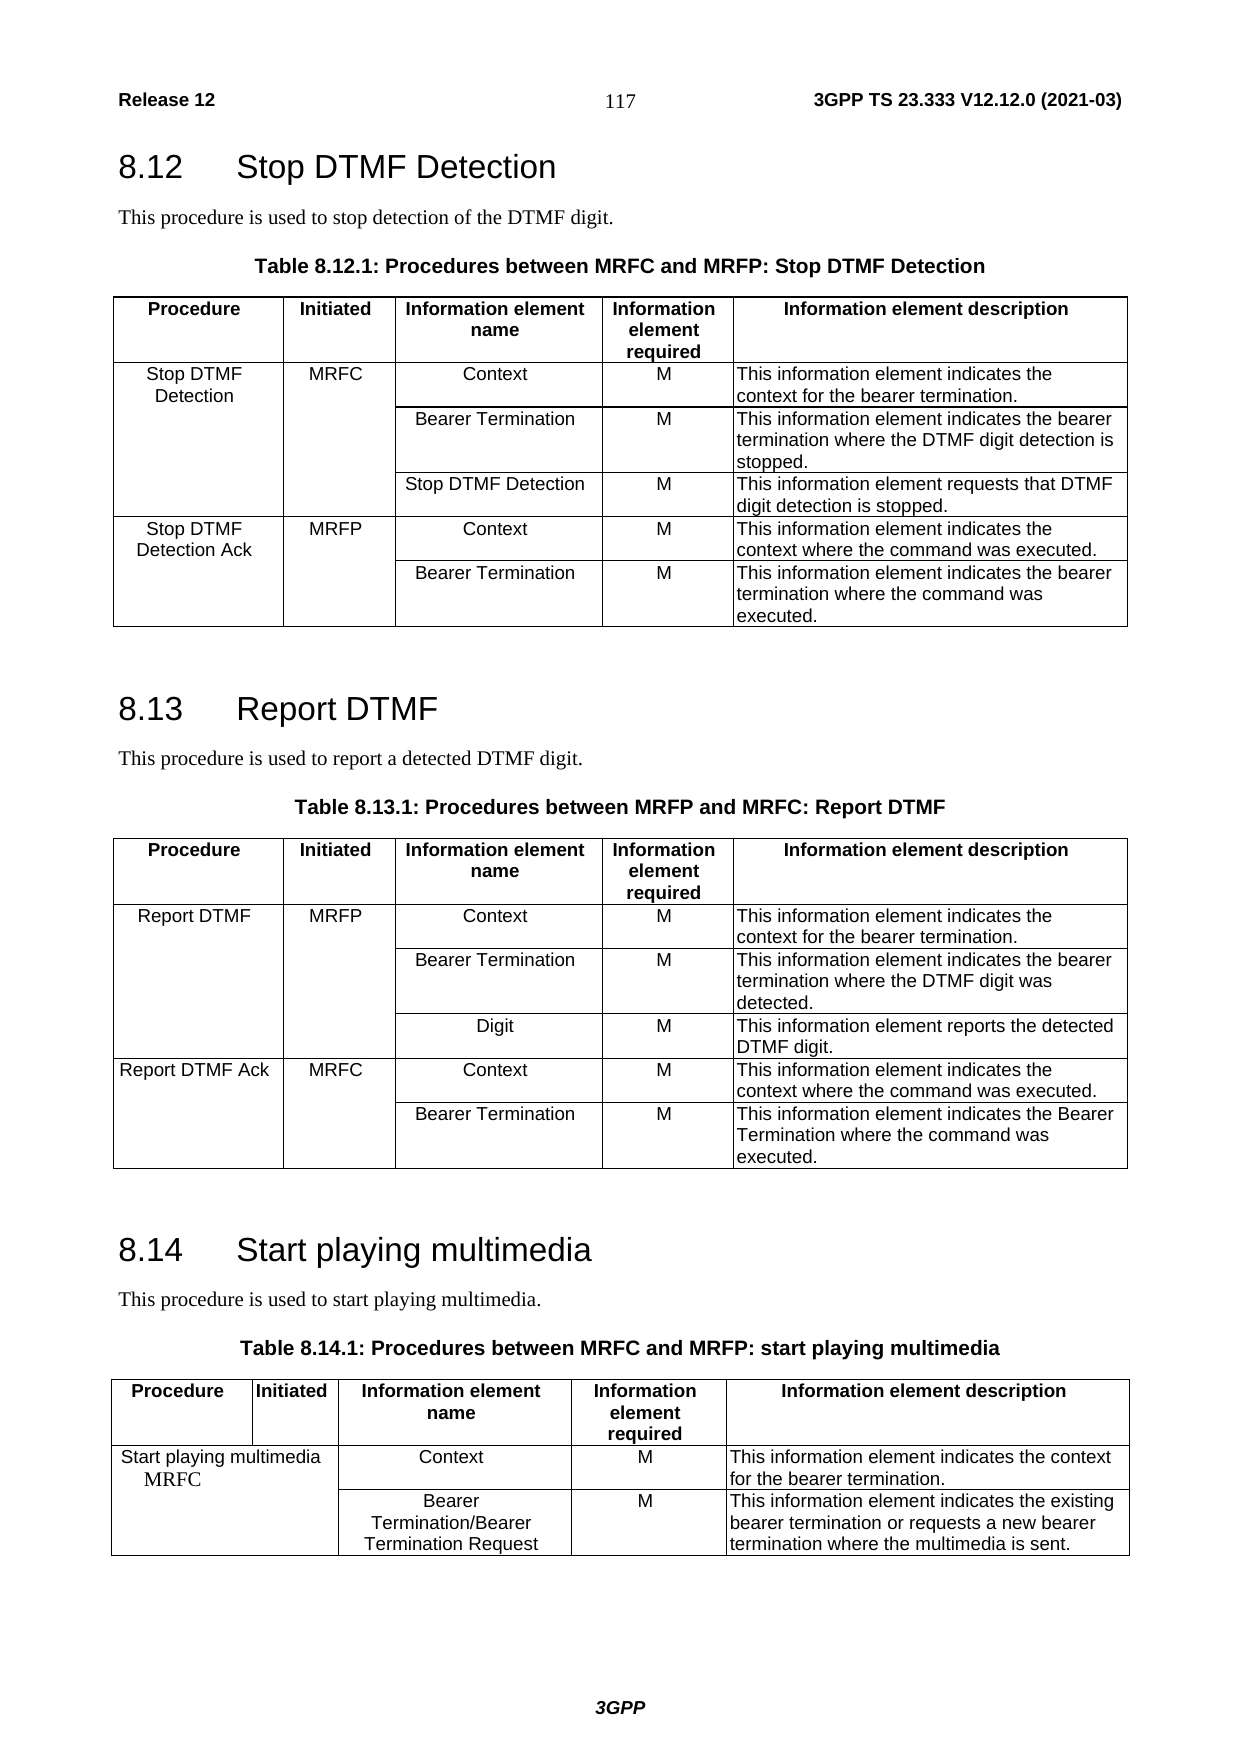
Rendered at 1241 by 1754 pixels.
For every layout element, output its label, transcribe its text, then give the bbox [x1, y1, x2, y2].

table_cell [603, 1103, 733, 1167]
table_cell This information element indicates the context for the bearer termination. [734, 363, 1127, 406]
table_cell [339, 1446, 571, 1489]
table_cell Bearer Termination [396, 408, 602, 472]
subtitle 8.12 Stop DTMF Detection [118, 147, 1122, 186]
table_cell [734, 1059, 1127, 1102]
text Table 8.14.1: Procedures between MRFC and MRFP: start playing multimedia [118, 1336, 1122, 1360]
table_header Information element required [603, 839, 733, 903]
text Table 8.12.1: Procedures between MRFC and MRFP: Stop DTMF Detection [118, 254, 1122, 278]
table_cell M [603, 517, 733, 560]
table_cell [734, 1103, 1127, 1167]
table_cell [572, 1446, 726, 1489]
table_cell Stop DTMF Detection [114, 363, 283, 516]
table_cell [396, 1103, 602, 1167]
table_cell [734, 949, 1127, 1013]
table_cell Context [396, 363, 602, 406]
table_cell Report DTMF [114, 905, 283, 1057]
table_cell MRFP [284, 905, 395, 1057]
table_header Information element description [734, 839, 1127, 903]
table_cell Bearer Termination [396, 561, 602, 626]
table_cell This information element indicates the bearer termination where the DTMF digit detection is stopped. [734, 408, 1127, 472]
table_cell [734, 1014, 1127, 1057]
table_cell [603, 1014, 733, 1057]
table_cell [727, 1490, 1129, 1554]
table_cell This information element indicates the context where the command was executed. [734, 517, 1127, 560]
text This procedure is used to report a detected DTMF digit. [118, 746, 1122, 770]
table_header Initiated [284, 298, 395, 362]
table_cell M [603, 363, 733, 406]
table_cell Context [396, 905, 602, 948]
text This procedure is used to start playing multimedia. [118, 1287, 1122, 1311]
table_cell M [603, 561, 733, 626]
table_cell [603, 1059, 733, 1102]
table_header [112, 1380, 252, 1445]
table_cell Context [396, 517, 602, 560]
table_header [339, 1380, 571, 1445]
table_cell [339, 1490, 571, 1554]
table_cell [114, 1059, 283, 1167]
table_cell This information element requests that DTMF digit detection is stopped. [734, 473, 1127, 516]
text Table 8.13.1: Procedures between MRFP and MRFC: Report DTMF [118, 795, 1122, 819]
table_cell M [603, 408, 733, 472]
table_header Procedure [114, 839, 283, 903]
text This procedure is used to stop detection of the DTMF digit. [118, 205, 1122, 229]
table_cell M [603, 473, 733, 516]
table_cell This information element indicates the context for the bearer termination. [734, 905, 1127, 948]
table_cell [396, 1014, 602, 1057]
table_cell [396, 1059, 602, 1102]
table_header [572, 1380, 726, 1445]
table_header Information element name [396, 839, 602, 903]
table_cell Stop DTMF Detection Ack [114, 517, 283, 626]
table_cell MRFP [284, 517, 395, 626]
subtitle 8.14 Start playing multimedia [118, 1230, 1122, 1268]
subtitle 8.13 Report DTMF [118, 689, 1122, 727]
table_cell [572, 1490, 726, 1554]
table_header Information element description [734, 298, 1127, 362]
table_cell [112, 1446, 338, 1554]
table_cell This information element indicates the bearer termination where the command was executed. [734, 561, 1127, 626]
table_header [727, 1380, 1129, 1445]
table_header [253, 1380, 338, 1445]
table_header Initiated [284, 839, 395, 903]
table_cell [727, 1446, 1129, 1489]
table_header Information element name [396, 298, 602, 362]
table_cell Stop DTMF Detection [396, 473, 602, 516]
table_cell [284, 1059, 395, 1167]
table_cell M [603, 905, 733, 948]
table_cell M [603, 949, 733, 1013]
table_header Procedure [114, 298, 283, 362]
table_header Information element required [603, 298, 733, 362]
table_cell MRFC [284, 363, 395, 516]
table_cell Bearer Termination [396, 949, 602, 1013]
